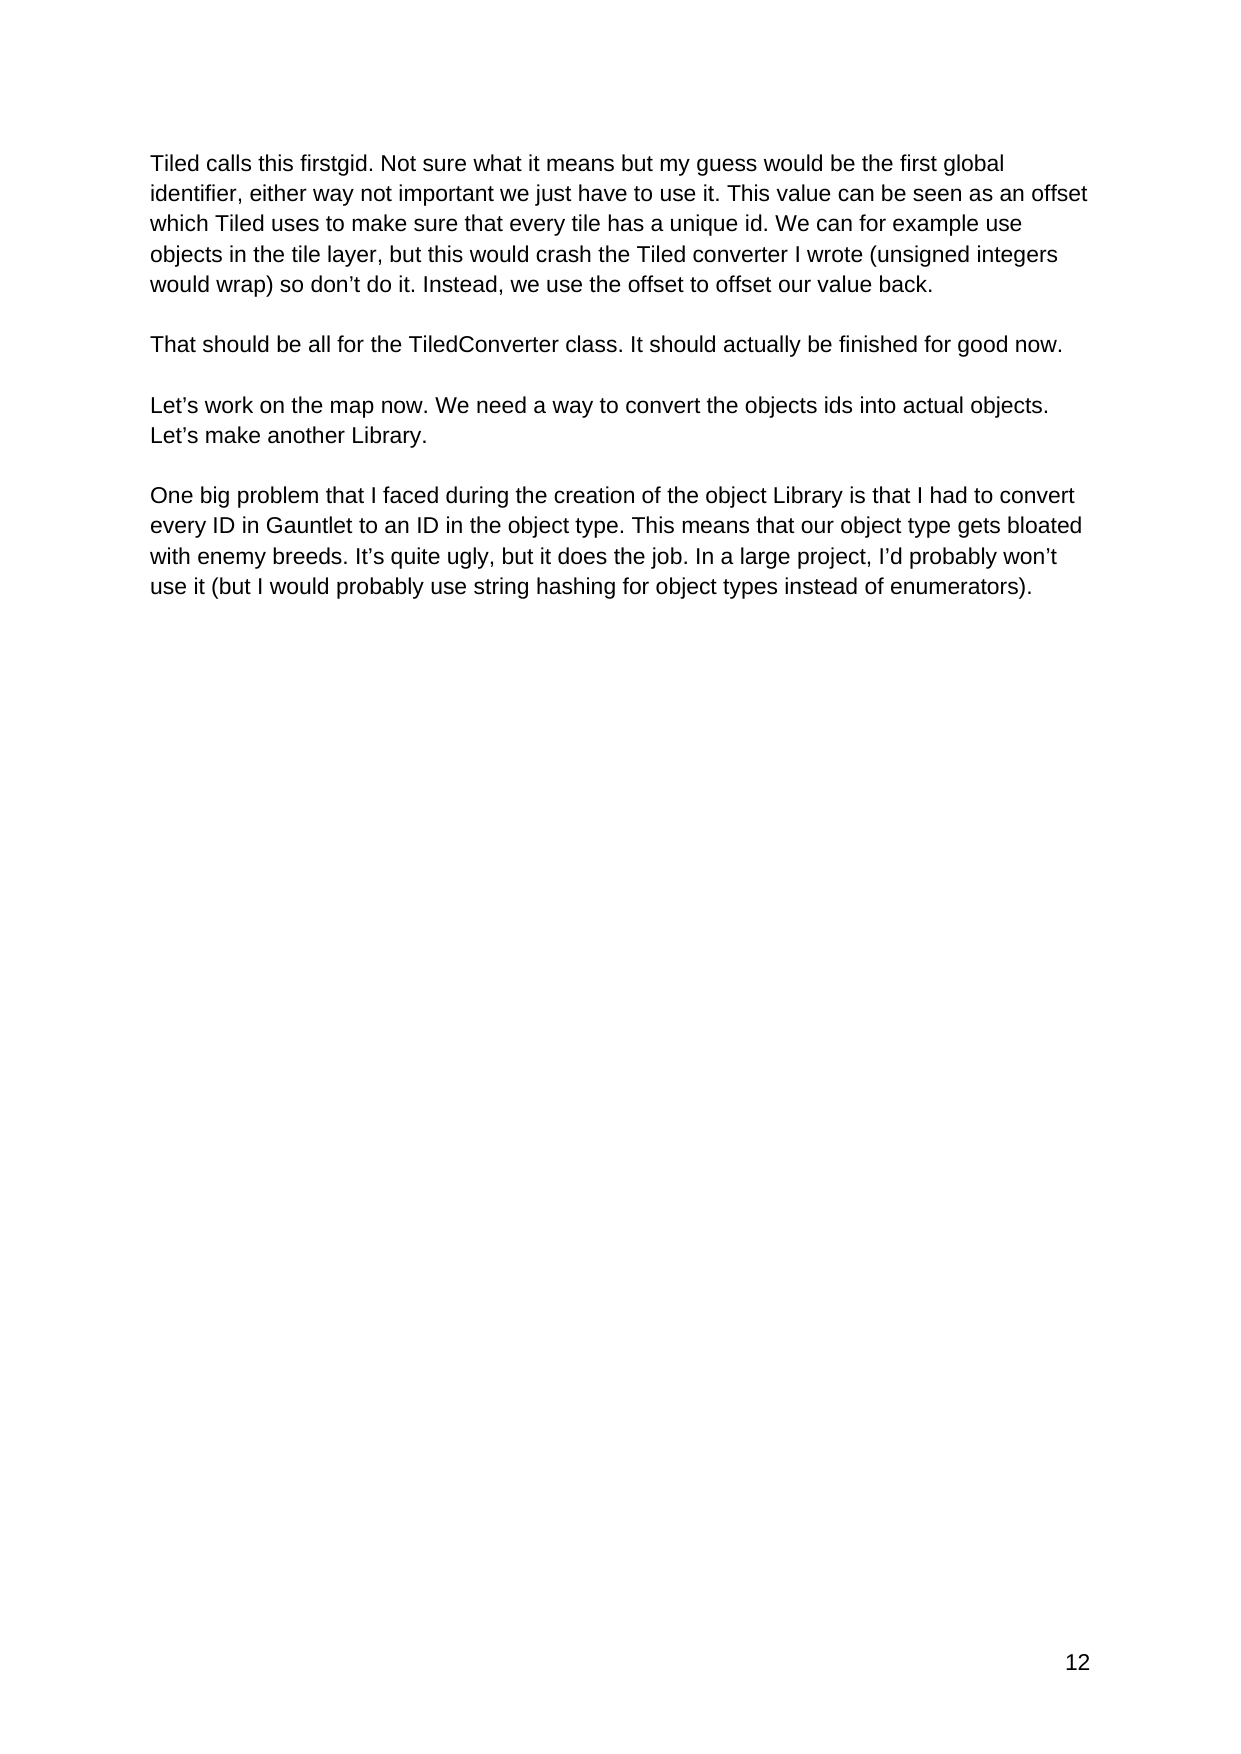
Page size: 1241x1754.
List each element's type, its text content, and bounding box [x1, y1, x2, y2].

text Let’s work on the map now. We need a way to convert the objects ids into actual objects. Let’s make another Library. [150, 392, 1090, 448]
text Tiled calls this firstgid. Not sure what it means but my guess would be the first global identifier, either way not important we just have to use it. This value can be seen as an offset which Tiled uses to make sure that every tile has a unique id. We can for example use objects in the tile layer, but this would crash the Tiled converter I wrote (unsigned integers would wrap) so don’t do it. Instead, we use the offset to offset our value back. [150, 150, 1090, 297]
text One big problem that I faced during the creation of the object Library is that I had to convert every ID in Gauntlet to an ID in the object type. This means that our object type gets bloated with enemy breeds. It’s quite ugly, but it does the job. In a large project, I’d probably won’t use it (but I would probably use string hashing for object types instead of enumerators). [150, 482, 1090, 599]
text That should be all for the TiledConverter class. It should actually be finished for good now. [150, 331, 1090, 358]
